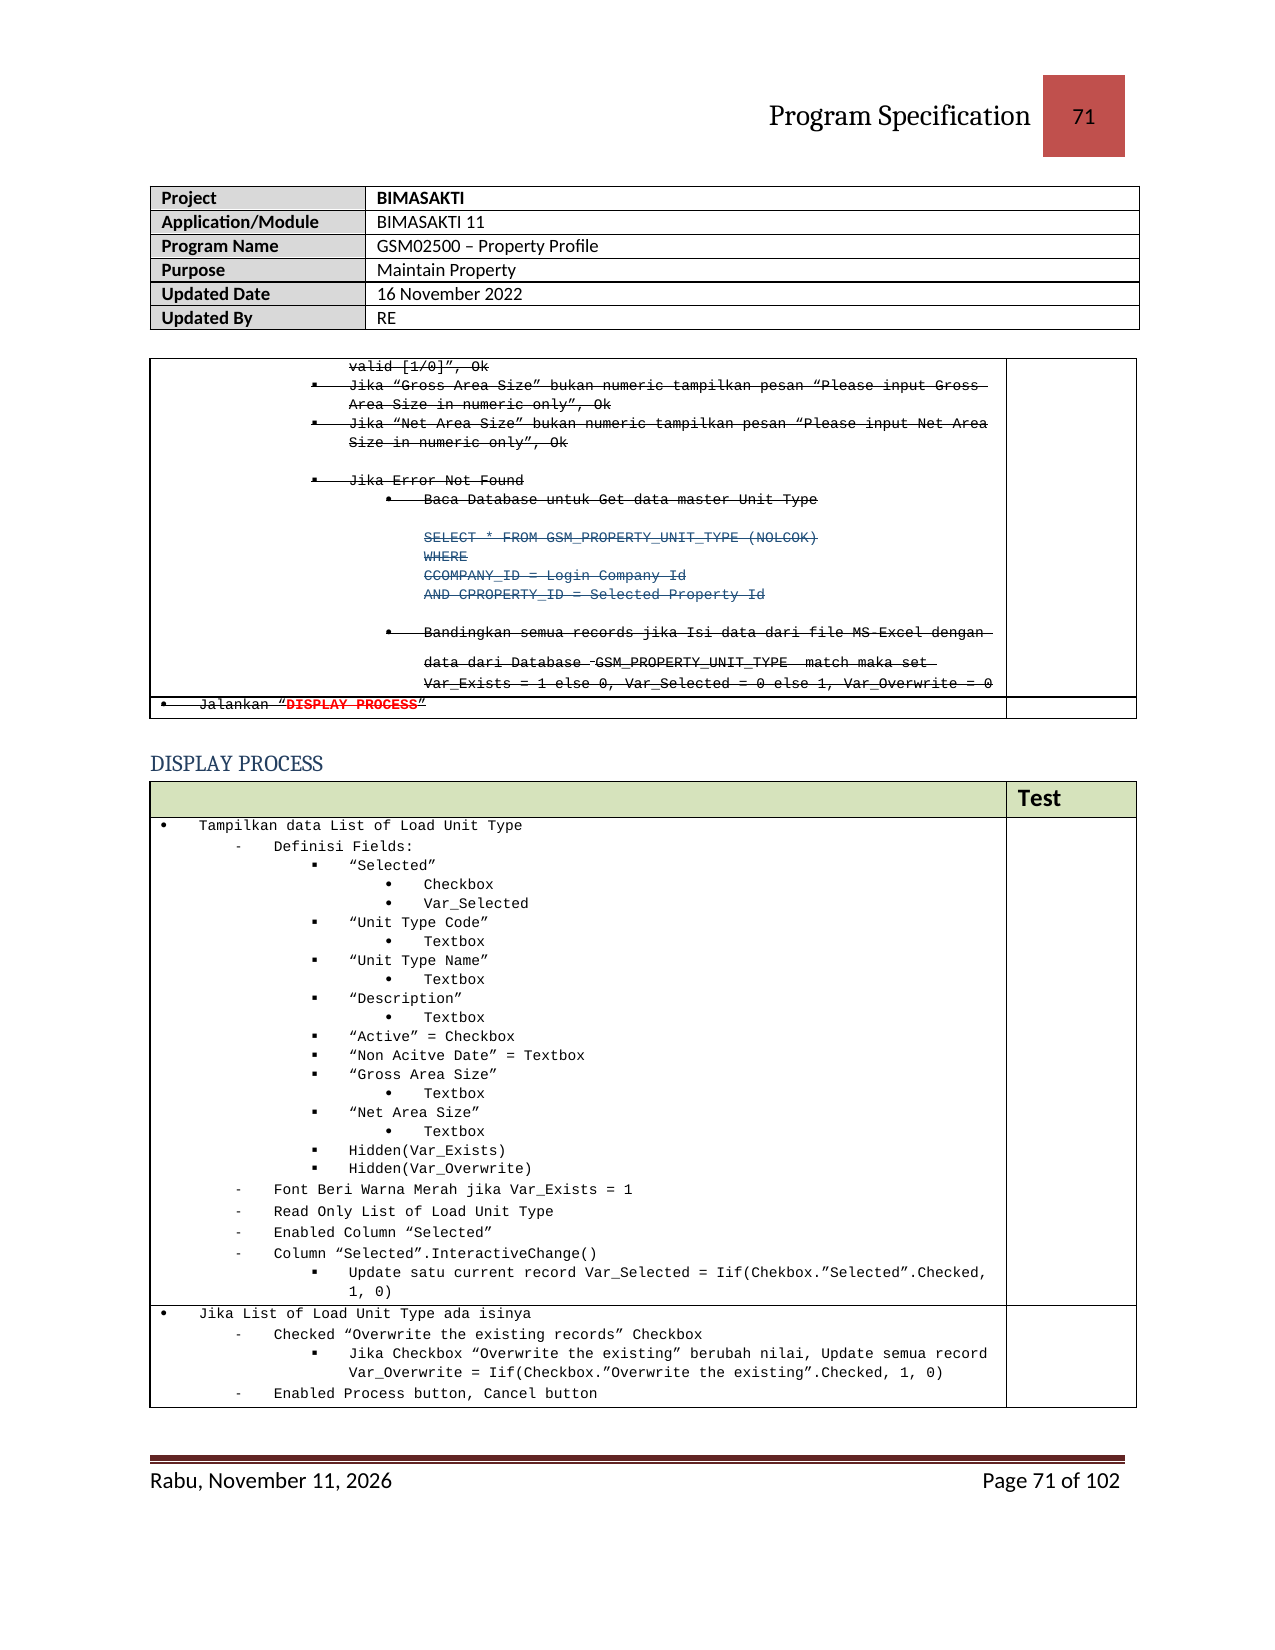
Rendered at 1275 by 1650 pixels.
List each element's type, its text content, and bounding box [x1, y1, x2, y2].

subtitle DISPLAY PROCESS [150, 751, 1125, 777]
table_cell Jika List of Load Unit Type ada isinya Checked “Overwrite the existing records” Checkbox Jika Checkbox “Overwrite the existing” berubah nilai, Update semua record Var_Overwrite = Iif(Checkbox.”Overwrite the existing”.Checked, 1, 0) Enabled Process button, Cancel button [151, 1306, 1006, 1407]
table_cell [1007, 818, 1136, 1305]
table_header [151, 782, 1006, 817]
table_cell Jalankan “DISPLAY PROCESS” [151, 698, 1006, 718]
table_cell Tampilkan data List of Load Unit Type Definisi Fields: “Selected” Checkbox Var_Selected “Unit Type Code” Textbox “Unit Type Name” Textbox “Description” Textbox “Active” = Checkbox “Non Acitve Date” = Textbox “Gross Area Size” Textbox “Net Area Size” Textbox Hidden(Var_Exists) Hidden(Var_Overwrite) Font Beri Warna Merah jika Var_Exists = 1 Read Only List of Load Unit Type Enabled Column “Selected” Column “Selected”.InteractiveChange() Update satu current record Var_Selected = Iif(Chekbox.”Selected”.Checked, 1, 0) [151, 818, 1006, 1305]
table_cell [1007, 698, 1136, 718]
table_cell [151, 359, 1006, 696]
table_header Test [1007, 782, 1136, 817]
table_cell [1007, 359, 1136, 696]
table_cell [1007, 1306, 1136, 1407]
